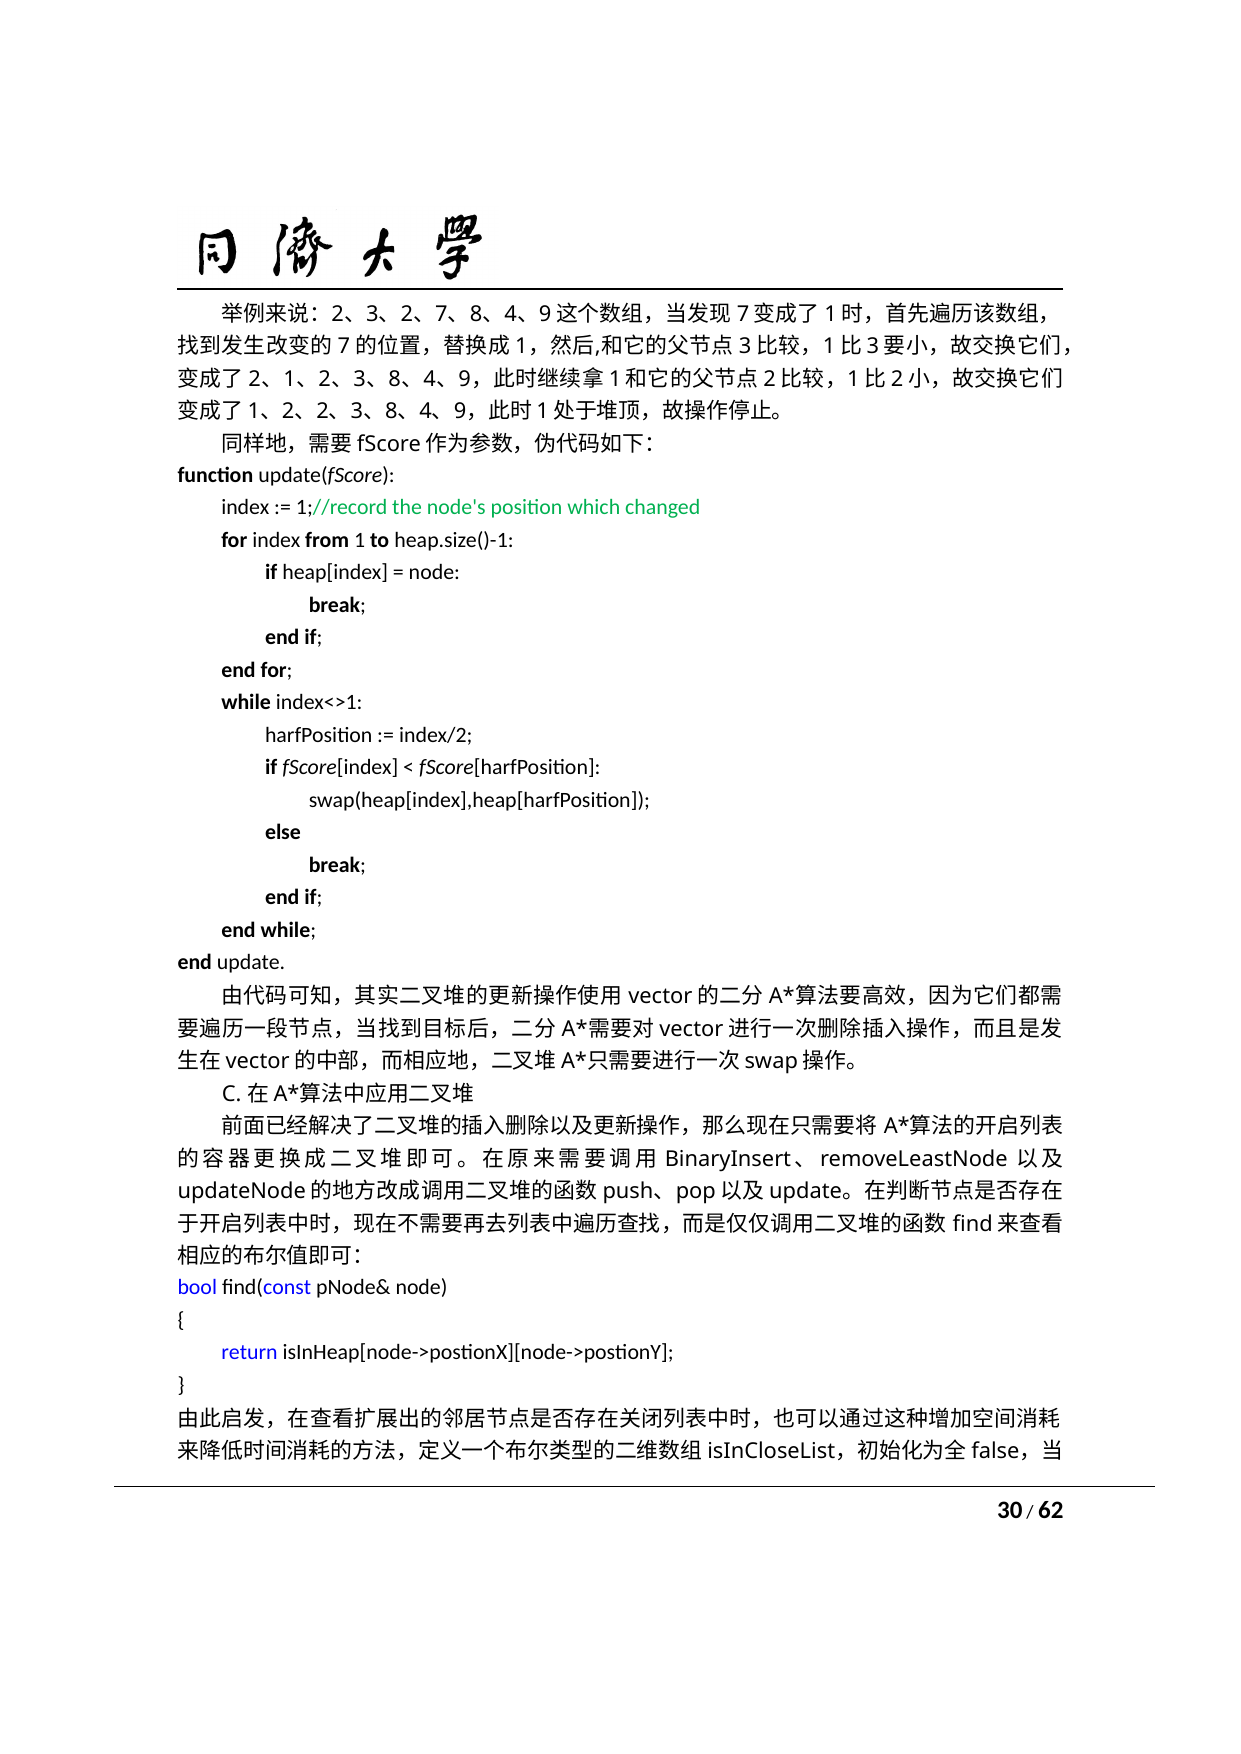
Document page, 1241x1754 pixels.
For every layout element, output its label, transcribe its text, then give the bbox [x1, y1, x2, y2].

text end update. [177, 945, 1063, 978]
text swap(heap[index],heap[harfPosition]); [177, 783, 1063, 815]
list 在A*算法中应用二叉堆 [222, 1075, 1063, 1108]
text { [177, 1303, 1063, 1335]
text end if; [177, 880, 1063, 913]
text end for; [177, 653, 1063, 685]
text else [177, 815, 1063, 848]
picture [177, 206, 499, 287]
text index := 1;//record the node's position which changed [177, 490, 1063, 523]
text if fScore[index] < fScore[harfPosition]: [177, 750, 1063, 783]
text 由此启发，在查看扩展出的邻居节点是否存在关闭列表中时，也可以通过这种增加空间消耗来降低时间消耗的方法，定义一个布尔类型的二维数组isInCloseList，初始化为全false，当有节点被放入关闭列表时，数组相应的布尔值被改写成true。在查询节点时只要查询相应的布尔值即可。 [177, 1400, 1063, 1465]
text end if; [177, 620, 1063, 653]
text 前面已经解决了二叉堆的插入删除以及更新操作，那么现在只需要将A*算法的开启列表的容器更换成二叉堆即可。在原来需要调用BinaryInsert、removeLeastNode以及updateNode的地方改成调用二叉堆的函数push、pop以及update。在判断节点是否存在于开启列表中时，现在不需要再去列表中遍历查找，而是仅仅调用二叉堆的函数find来查看相应的布尔值即可： [177, 1108, 1063, 1270]
text for index from 1 to heap.size()-1: [177, 523, 1063, 555]
text break; [177, 588, 1063, 620]
text function update(fScore): [177, 458, 1063, 490]
text while index<>1: [177, 685, 1063, 718]
text end while; [177, 913, 1063, 945]
text harfPosition := index/2; [177, 718, 1063, 750]
text 同样地，需要fScore作为参数，伪代码如下： [177, 425, 1063, 458]
text if heap[index] = node: [177, 555, 1063, 588]
text bool find(const pNode& node) [177, 1270, 1063, 1303]
text return isInHeap[node->postionX][node->postionY]; [177, 1335, 1063, 1368]
text } [177, 1368, 1063, 1400]
text break; [177, 848, 1063, 880]
text 由代码可知，其实二叉堆的更新操作使用vector的二分A*算法要高效，因为它们都需要遍历一段节点，当找到目标后，二分A*需要对vector进行一次删除插入操作，而且是发生在vector的中部，而相应地，二叉堆A*只需要进行一次swap操作。 [177, 978, 1063, 1075]
text 举例来说：2、3、2、7、8、4、9这个数组，当发现7变成了1时，首先遍历该数组，找到发生改变的7的位置，替换成1，然后,和它的父节点3比较，1比3要小，故交换它们，变成了2、1、2、3、8、4、9，此时继续拿1和它的父节点2比较，1比2小，故交换它们，变成了1、2、2、3、8、4、9，此时1处于堆顶，故操作停止。 [177, 295, 1063, 425]
